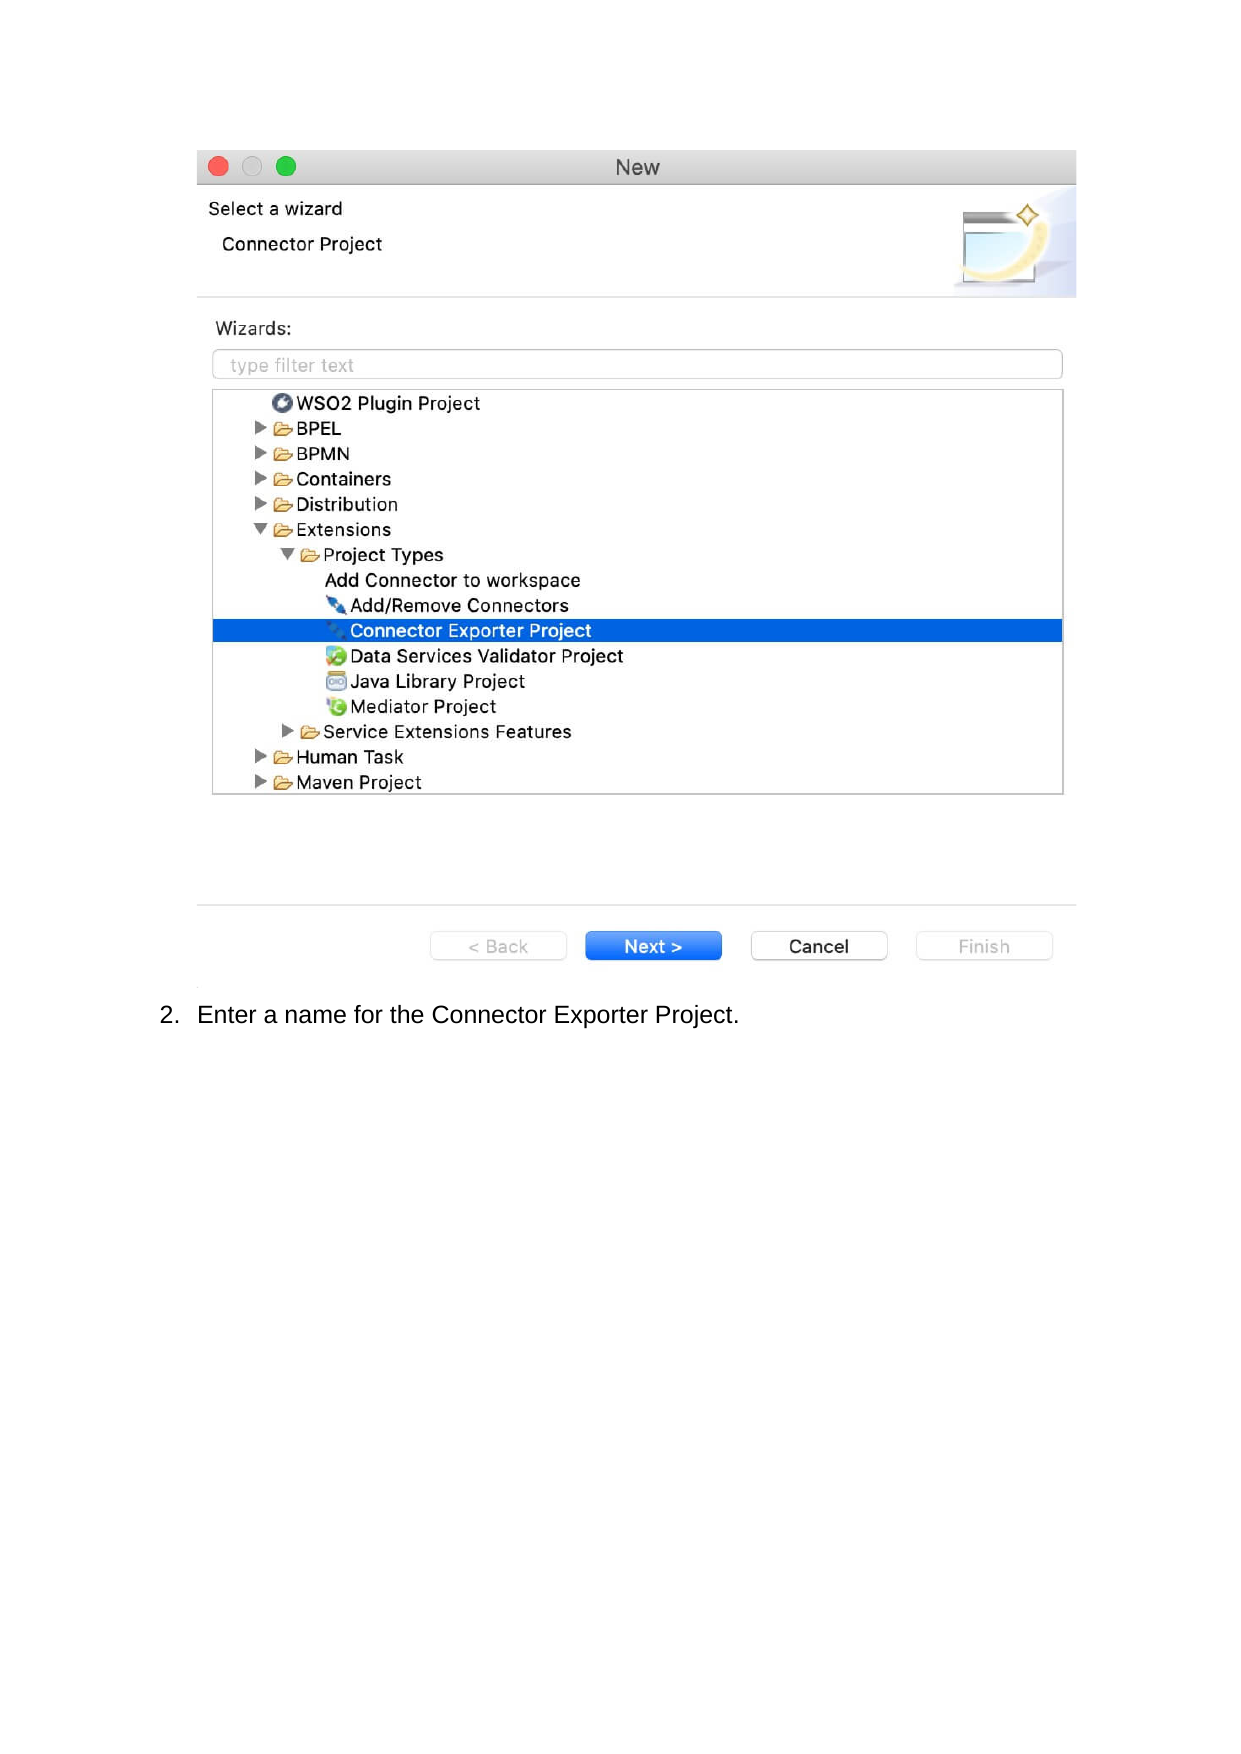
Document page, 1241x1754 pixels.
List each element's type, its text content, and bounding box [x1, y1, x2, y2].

picture [196, 150, 1077, 988]
list Enter a name for the Connector Exporter Project. [159, 1000, 1090, 1029]
